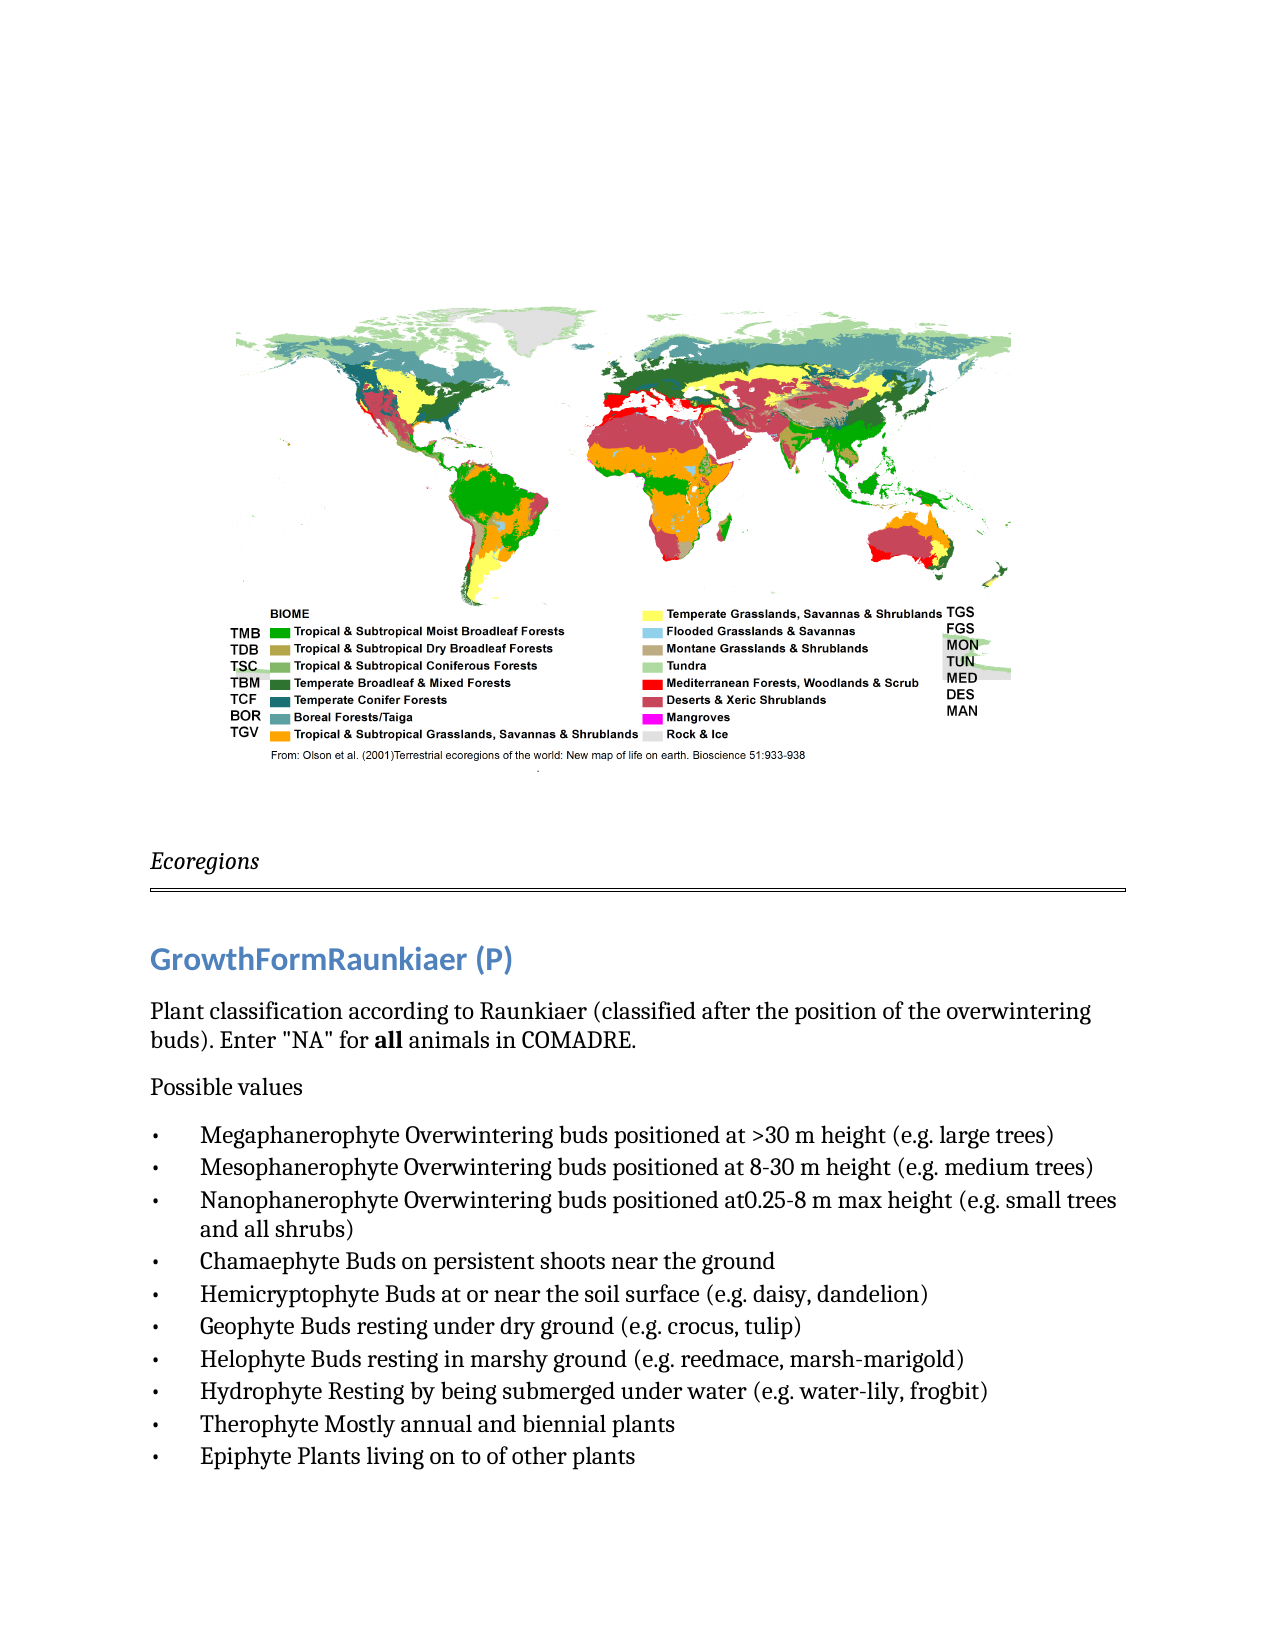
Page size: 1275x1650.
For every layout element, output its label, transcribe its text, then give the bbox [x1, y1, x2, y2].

list Hemicryptophyte Buds at or near the soil surface (e.g. daisy, dandelion) [150, 1279, 1125, 1308]
list Mesophanerophyte Overwintering buds positioned at 8-30 m height (e.g. medium trees) [150, 1153, 1125, 1182]
list Chamaephyte Buds on persistent shoots near the ground [150, 1247, 1125, 1276]
list Megaphanerophyte Overwintering buds positioned at >30 m height (e.g. large trees) [150, 1121, 1125, 1149]
subtitle GrowthFormRaunkiaer (P) [150, 938, 1125, 978]
text Plant classification according to Raunkiaer (classified after the position of the overwintering buds). Enter "NA" for all animals in COMADRE. [150, 997, 1125, 1054]
text Possible values [150, 1073, 1125, 1102]
list Hydrophyte Resting by being submerged under water (e.g. water-lily, frogbit) [150, 1377, 1125, 1406]
list Epiphyte Plants living on to of other plants [150, 1442, 1125, 1471]
list Helophyte Buds resting in marshy ground (e.g. reedmace, marsh-marigold) [150, 1344, 1125, 1373]
text Ecoregions [150, 847, 1125, 876]
list Therophyte Mostly annual and biennial plants [150, 1409, 1125, 1438]
picture [168, 150, 1044, 826]
list Geophyte Buds resting under dry ground (e.g. crocus, tulip) [150, 1312, 1125, 1341]
list Nanophanerophyte Overwintering buds positioned at0.25-8 m max height (e.g. small trees and all shrubs) [150, 1186, 1125, 1243]
